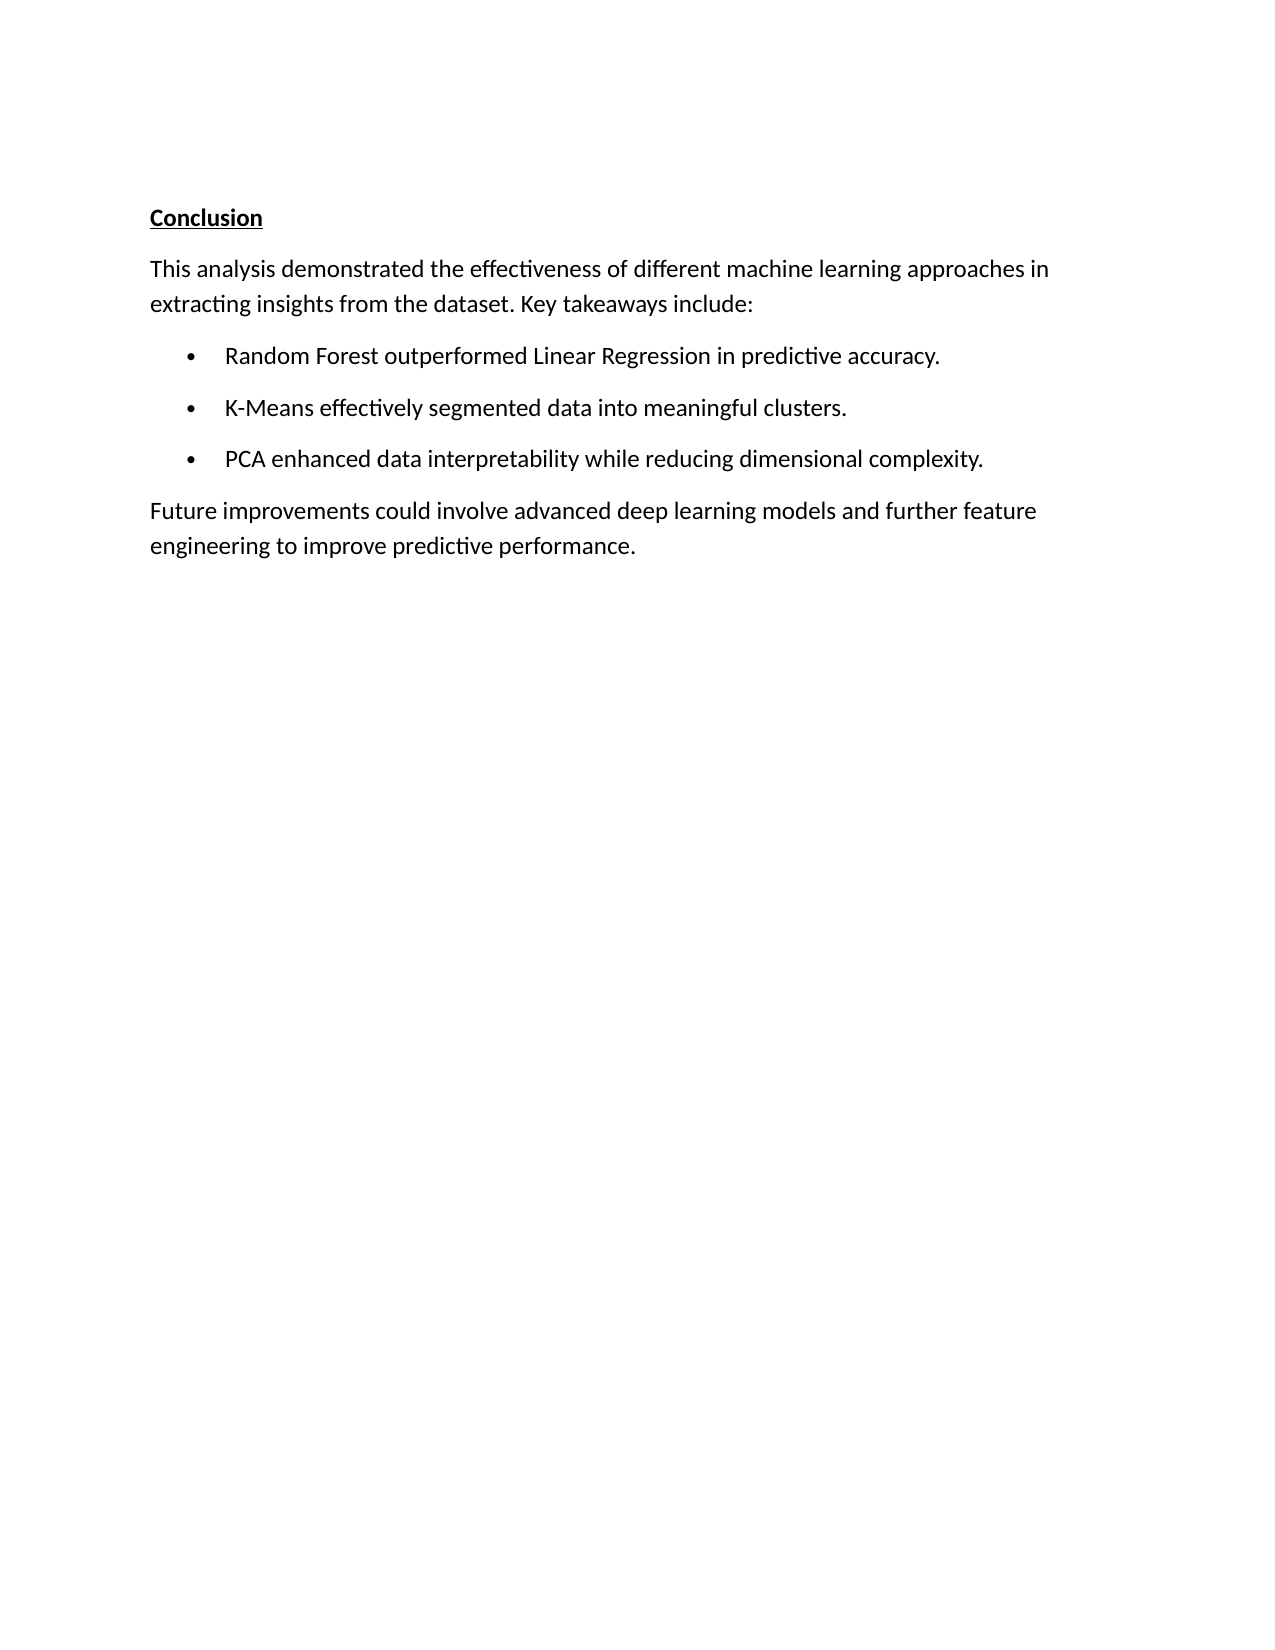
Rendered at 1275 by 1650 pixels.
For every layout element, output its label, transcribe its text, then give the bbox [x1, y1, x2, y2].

list K-Means effectively segmented data into meaningful clusters. [187, 392, 1125, 422]
text Future improvements could involve advanced deep learning models and further feature engineering to improve predictive performance. [150, 495, 1125, 561]
list Random Forest outperformed Linear Regression in predictive accuracy. [187, 340, 1125, 371]
list PCA enhanced data interpretability while reducing dimensional complexity. [187, 443, 1125, 474]
text Conclusion [150, 202, 1125, 232]
text This analysis demonstrated the effectiveness of different machine learning approaches in extracting insights from the dataset. Key takeaways include: [150, 253, 1125, 319]
